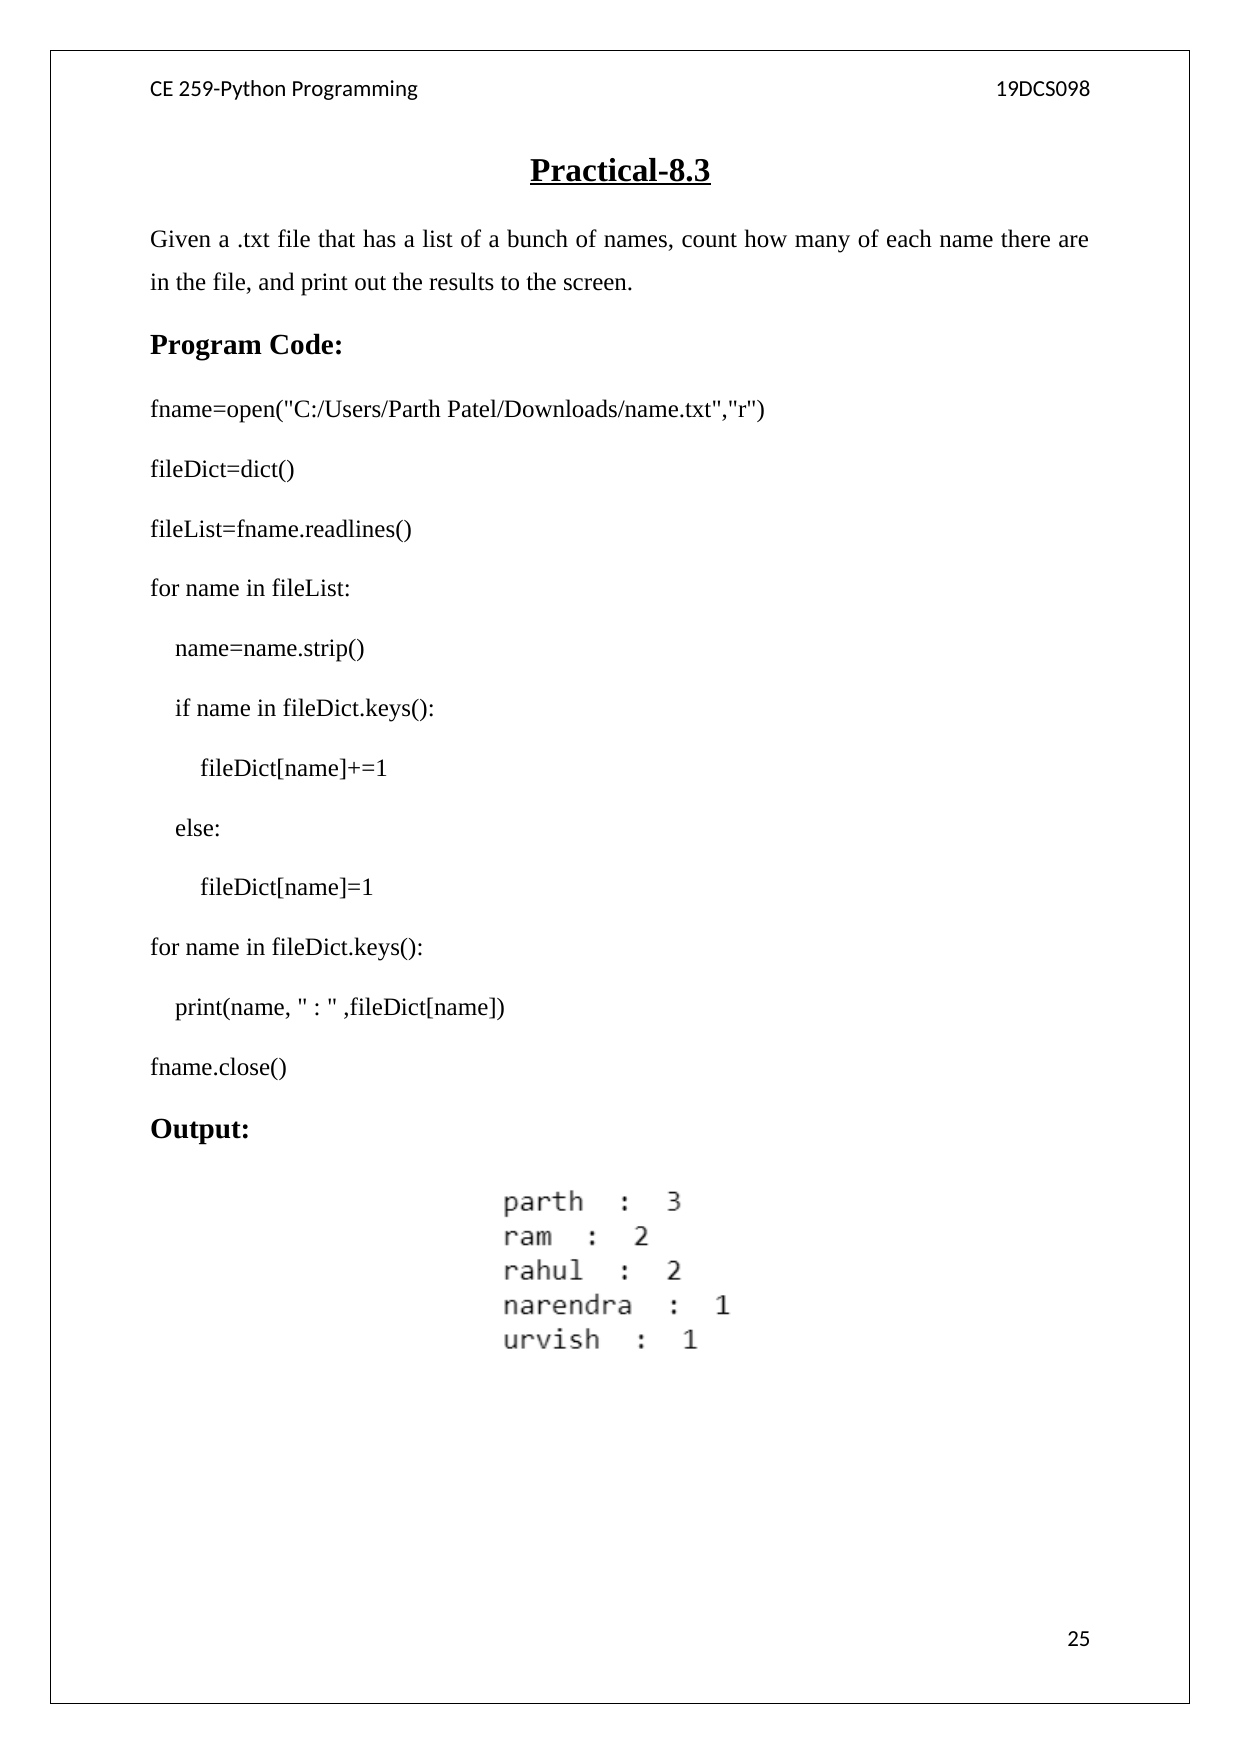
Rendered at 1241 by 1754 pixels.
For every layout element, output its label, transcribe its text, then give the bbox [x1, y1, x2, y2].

text fname.close() [150, 1052, 1090, 1081]
picture [456, 1178, 784, 1363]
text Program Code: [150, 327, 1090, 361]
text for name in fileDict.keys(): [150, 932, 1090, 961]
text fileDict[name]=1 [150, 872, 1090, 901]
text fileList=fname.readlines() [150, 514, 1090, 542]
text Practical-8.3 [150, 150, 1090, 188]
text name=name.strip() [150, 633, 1090, 662]
text print(name, " : " ,fileDict[name]) [150, 992, 1090, 1021]
text Output: [150, 1112, 1090, 1145]
text else: [150, 813, 1090, 841]
text fileDict=dict() [150, 454, 1090, 483]
text fileDict[name]+=1 [150, 753, 1090, 782]
text if name in fileDict.keys(): [150, 693, 1090, 722]
text fname=open("C:/Users/Parth Patel/Downloads/name.txt","r") [150, 394, 1090, 423]
text Given a .txt file that has a list of a bunch of names, count how many of each name there are in the file, and print out the results to the screen. [150, 224, 1090, 296]
text for name in fileList: [150, 573, 1090, 602]
